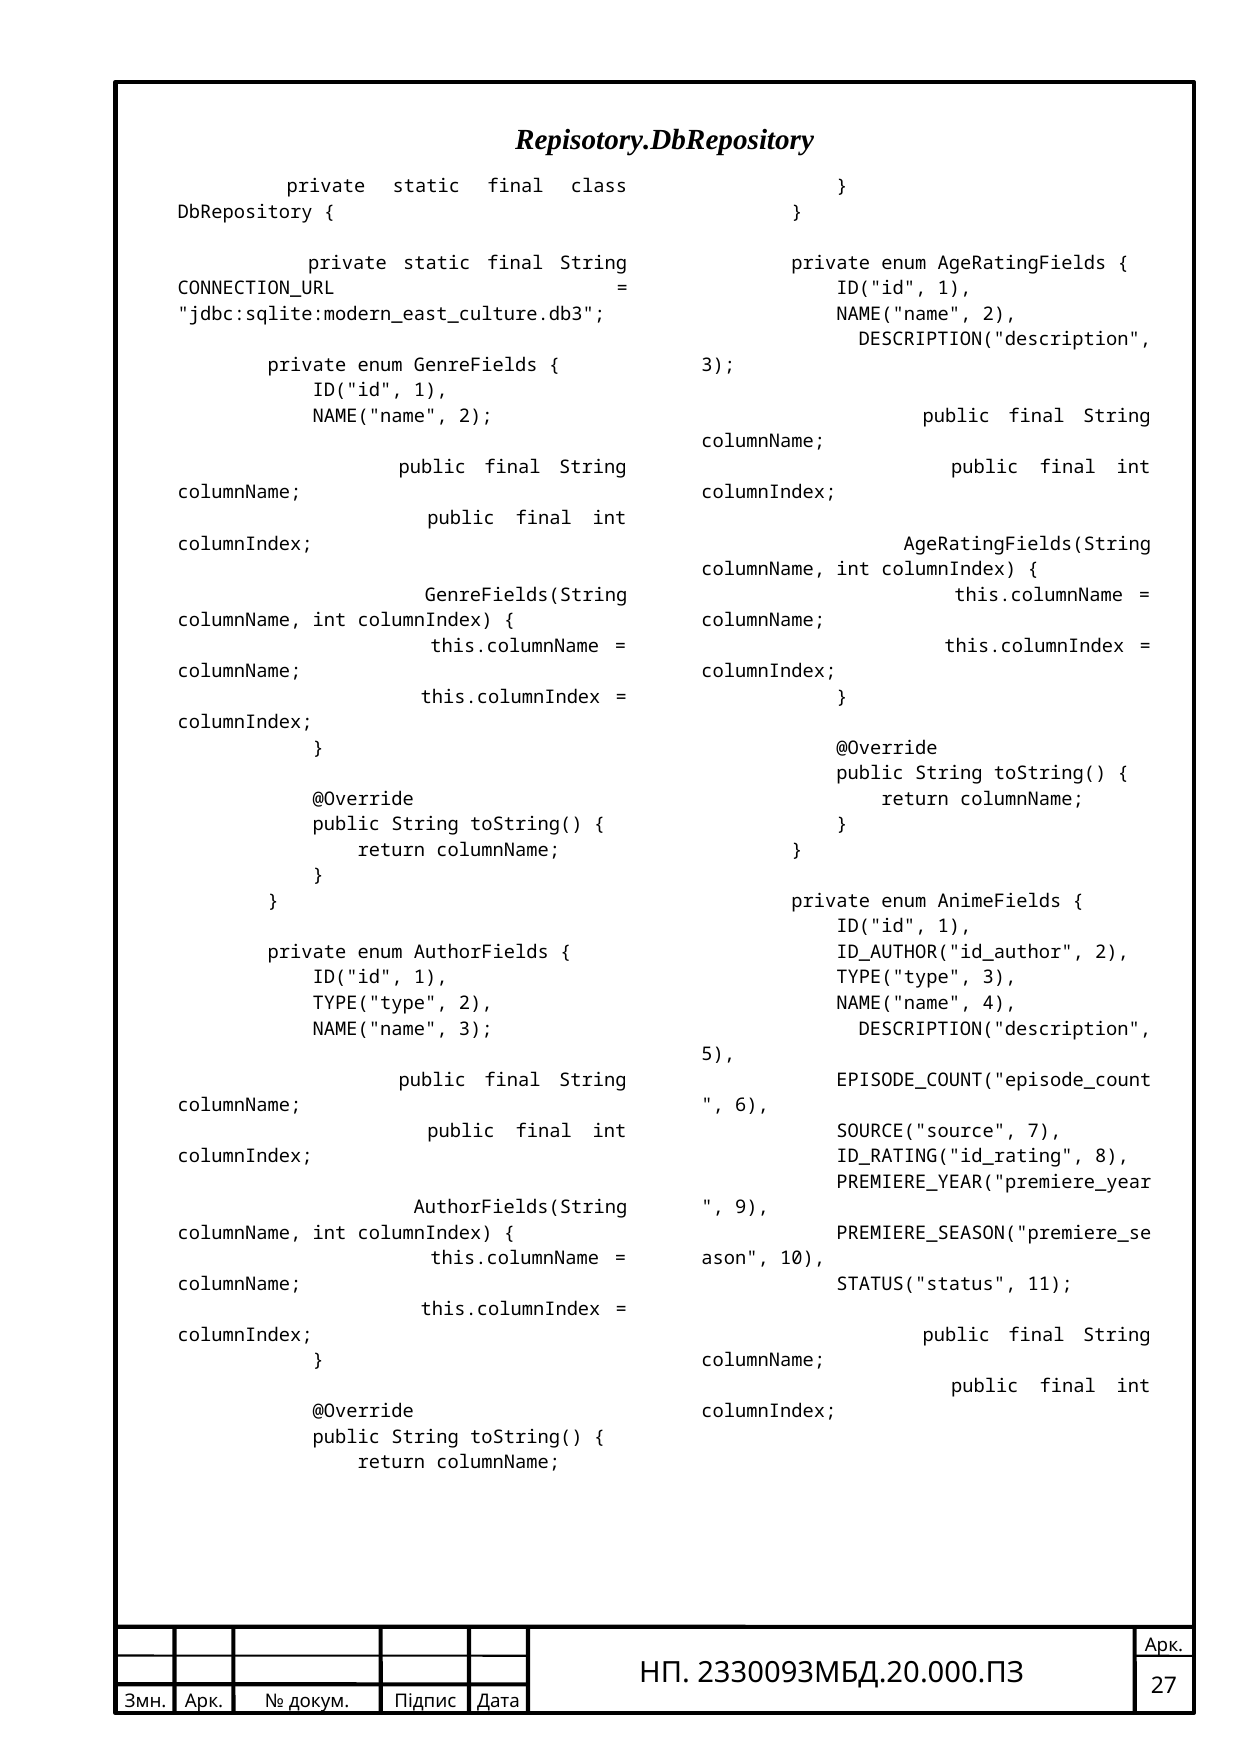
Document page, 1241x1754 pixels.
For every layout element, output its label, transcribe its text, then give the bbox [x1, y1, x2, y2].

text NAME("name", 4), [701, 989, 1152, 1015]
text TYPE("type", 2), [177, 989, 627, 1015]
text NAME("name", 3); [177, 1015, 627, 1040]
text } [701, 836, 1152, 862]
text ID_RATING("id_rating", 8), [701, 1142, 1152, 1168]
text this.columnName = columnName; [701, 581, 1152, 632]
text } [701, 198, 1152, 224]
subtitle Repisotory.DbRepository [177, 122, 1152, 156]
text TYPE("type", 3), [701, 964, 1152, 989]
text public final String columnName; [177, 453, 627, 504]
text PREMIERE_SEASON("premiere_season", 10), [701, 1219, 1152, 1270]
text private enum AgeRatingFields { [701, 249, 1152, 275]
text } [177, 1347, 627, 1372]
text STATUS("status", 11); [701, 1270, 1152, 1296]
text } [177, 734, 627, 759]
text } [701, 173, 1152, 198]
text private enum AuthorFields { [177, 938, 627, 964]
text private static final class DbRepository { [177, 173, 627, 224]
text ID("id", 1), [701, 275, 1152, 300]
text DESCRIPTION("description", 3); [701, 326, 1152, 377]
text } [177, 862, 627, 887]
text public String toString() { [177, 1423, 627, 1449]
text private enum AnimeFields { [701, 887, 1152, 913]
text public final int columnIndex; [177, 504, 627, 555]
text public final String columnName; [177, 1066, 627, 1117]
text this.columnIndex = columnIndex; [177, 683, 627, 734]
text this.columnIndex = columnIndex; [701, 632, 1152, 683]
text AgeRatingFields(String columnName, int columnIndex) { [701, 530, 1152, 581]
text } [177, 887, 627, 913]
text public final int columnIndex; [701, 453, 1152, 504]
text ID_AUTHOR("id_author", 2), [701, 938, 1152, 964]
text public final String columnName; [701, 402, 1152, 453]
text @Override [177, 785, 627, 811]
text @Override [701, 734, 1152, 759]
text SOURCE("source", 7), [701, 1117, 1152, 1142]
text NAME("name", 2), [701, 300, 1152, 326]
text private enum GenreFields { [177, 351, 627, 377]
text private static final String CONNECTION_URL = "jdbc:sqlite:modern_east_culture.db3"; [177, 249, 627, 326]
text } [701, 811, 1152, 836]
text return columnName; [701, 785, 1152, 811]
text DESCRIPTION("description", 5), [701, 1015, 1152, 1066]
text PREMIERE_YEAR("premiere_year", 9), [701, 1168, 1152, 1219]
text GenreFields(String columnName, int columnIndex) { [177, 581, 627, 632]
text ID("id", 1), [177, 377, 627, 402]
text return columnName; [177, 1449, 627, 1474]
text NAME("name", 2); [177, 402, 627, 428]
text AuthorFields(String columnName, int columnIndex) { [177, 1193, 627, 1244]
text public final String columnName; [701, 1321, 1152, 1372]
text public String toString() { [701, 759, 1152, 785]
text public final int columnIndex; [177, 1117, 627, 1168]
text this.columnName = columnName; [177, 632, 627, 683]
text this.columnName = columnName; [177, 1244, 627, 1296]
text return columnName; [177, 836, 627, 862]
text this.columnIndex = columnIndex; [177, 1296, 627, 1347]
text } [701, 683, 1152, 708]
text ID("id", 1), [177, 964, 627, 989]
text public final int columnIndex; [701, 1372, 1152, 1423]
text ID("id", 1), [701, 913, 1152, 938]
text @Override [177, 1398, 627, 1423]
text public String toString() { [177, 811, 627, 836]
text EPISODE_COUNT("episode_count", 6), [701, 1066, 1152, 1117]
